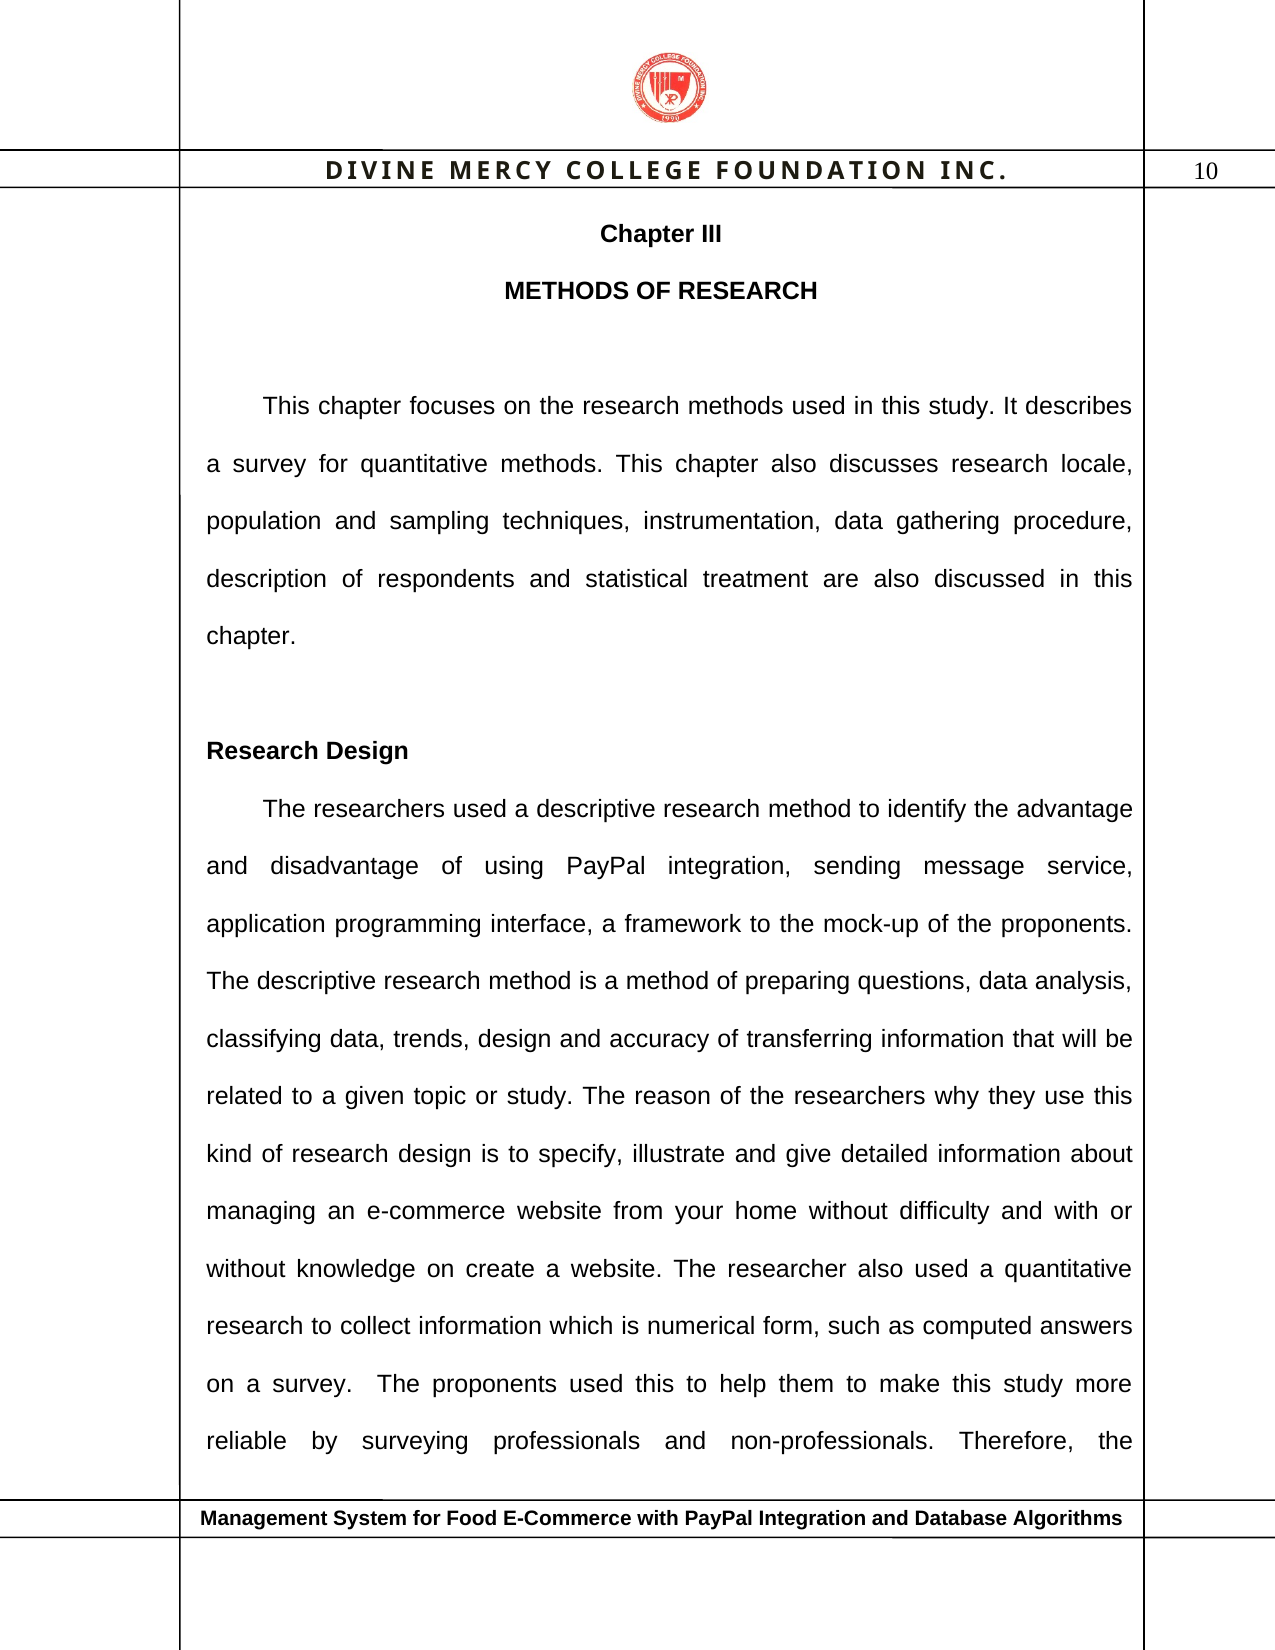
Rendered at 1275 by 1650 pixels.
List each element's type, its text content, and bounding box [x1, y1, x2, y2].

text Chapter III [187, 219, 1134, 247]
picture [632, 52, 709, 123]
text This chapter focuses on the research methods used in this study. It describes a survey for quantitative methods. This chapter also discusses research locale, population and sampling techniques, instrumentation, data gathering procedure, description of respondents and statistical treatment are also discussed in this chapter. [206, 391, 1134, 650]
text METHODS OF RESEARCH [187, 276, 1134, 305]
text Research Design [206, 736, 1134, 765]
